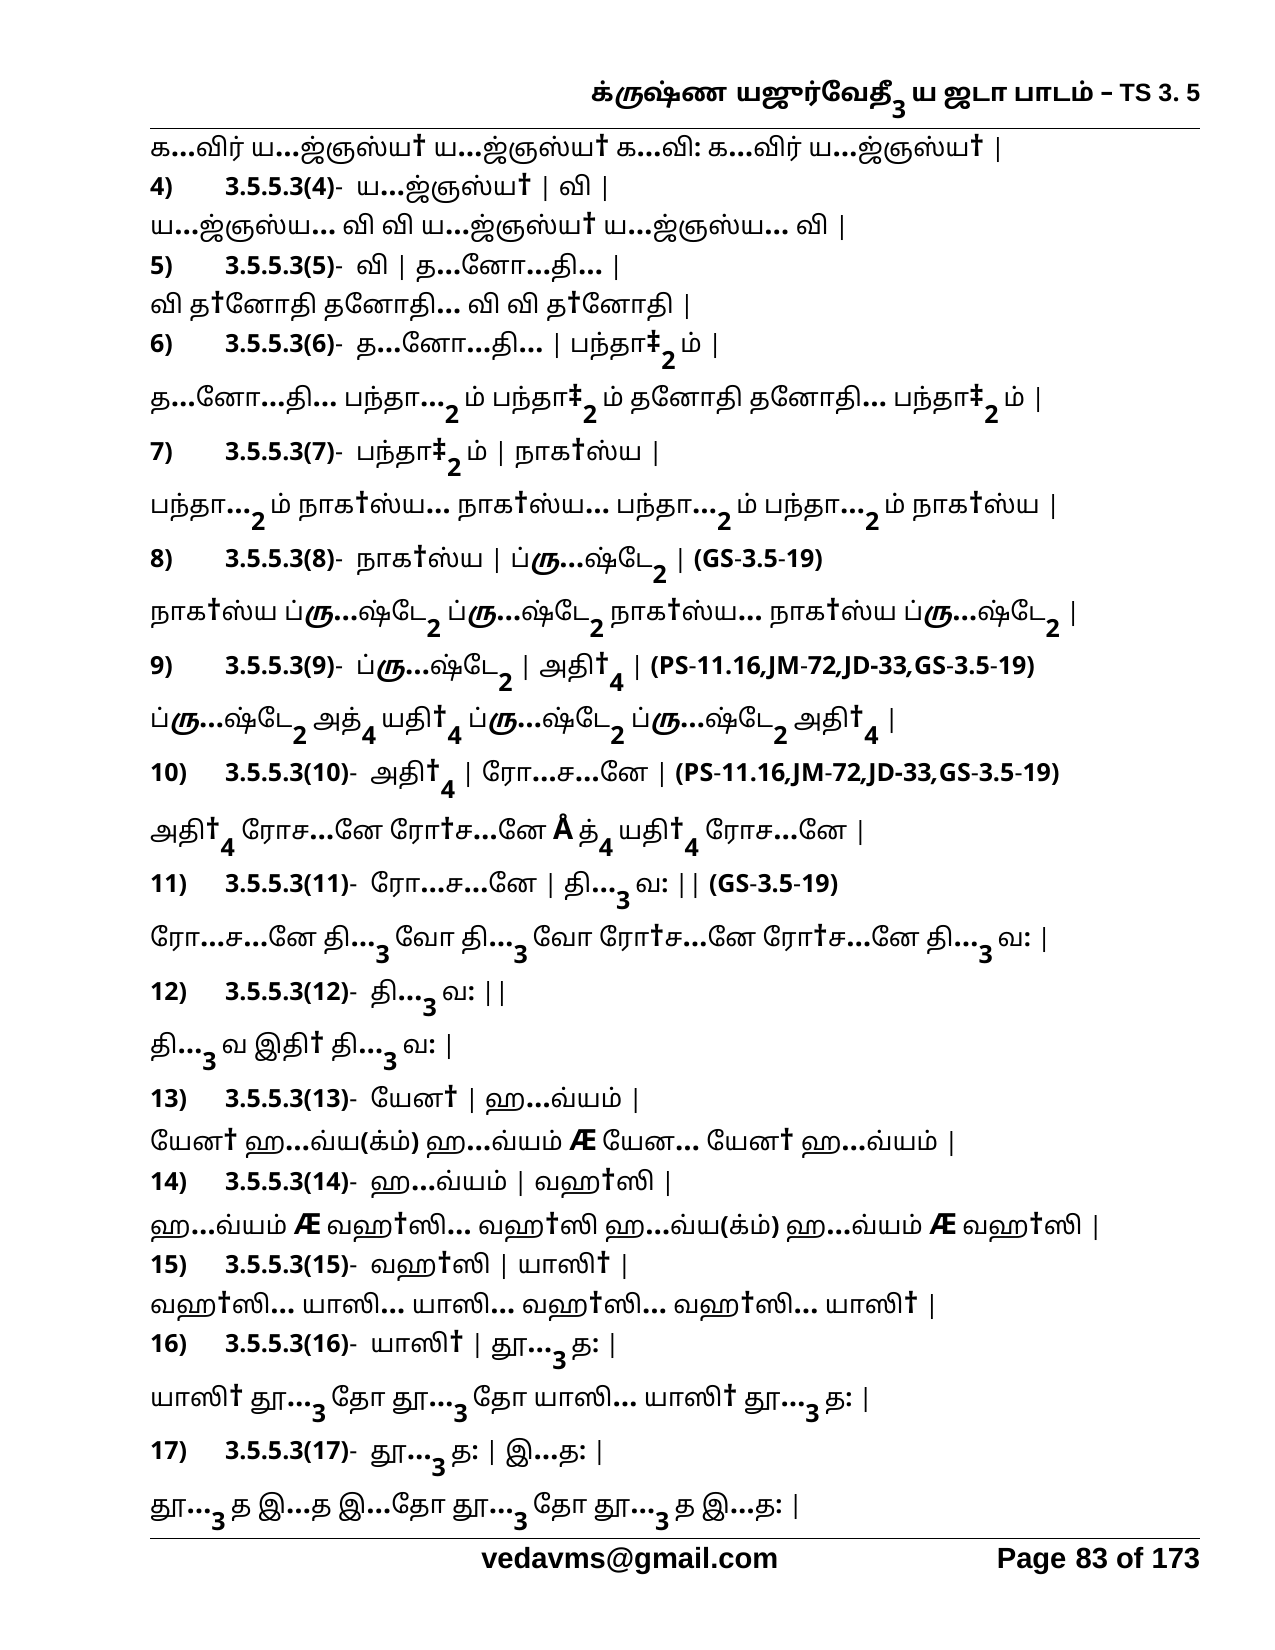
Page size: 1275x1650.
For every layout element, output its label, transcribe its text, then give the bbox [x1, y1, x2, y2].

text யேன† ஹ…வ்ய(க்ம்) ஹ…வ்யம் Æயேன… யேன† ஹ…வ்யம் | [150, 1119, 1200, 1161]
text 4) 3.5.5.3(4)- ய…ஜ்ஞஸ்ய† | வி | [150, 168, 1200, 206]
text வஹ†ஸி… யாஸி… யாஸி… வஹ†ஸி… வஹ†ஸி… யாஸி† | [150, 1286, 1200, 1324]
text 15) 3.5.5.3(15)- வஹ†ஸி | யாஸி† | [150, 1247, 1200, 1284]
text பந்தா…2ம் நாக†ஸ்ய… நாக†ஸ்ய… பந்தா…2ம் பந்தா…2ம் நாக†ஸ்ய | [150, 487, 1200, 538]
text 9) 3.5.5.3(9)- ப்ரு…ஷ்டே2 | அதி†4 | (PS-11.16,JM-72,JD-33,GS-3.5-19) [150, 647, 1200, 698]
text த…னோ…தி… பந்தா…2ம் பந்தா‡2ம் தனோதி தனோதி… பந்தா‡2ம் | [150, 379, 1200, 431]
text ரோ…ச…னே தி…3வோ தி…3வோ ரோ†ச…னே ரோ†ச…னே தி…3வ: | [150, 919, 1200, 971]
text 16) 3.5.5.3(16)- யாஸி† | தூ…3த: | [150, 1326, 1200, 1377]
text 13) 3.5.5.3(13)- யேன† | ஹ…வ்யம் | [150, 1080, 1200, 1118]
text நாக†ஸ்ய ப்ரு…ஷ்டே2 ப்ரு…ஷ்டே2 நாக†ஸ்ய… நாக†ஸ்ய ப்ரு…ஷ்டே2 | [150, 594, 1200, 645]
text க…விர் ய…ஜ்ஞஸ்ய† ய…ஜ்ஞஸ்ய† க…வி: க…விர் ய…ஜ்ஞஸ்ய† | [150, 129, 1200, 167]
text 8) 3.5.5.3(8)- நாக†ஸ்ய | ப்ரு…ஷ்டே2 | (GS-3.5-19) [150, 540, 1200, 591]
text 6) 3.5.5.3(6)- த…னோ…தி… | பந்தா‡2ம் | [150, 326, 1200, 377]
text யாஸி† தூ…3தோ தூ…3தோ யாஸி… யாஸி† தூ…3த: | [150, 1379, 1200, 1430]
text 10) 3.5.5.3(10)- அதி†4 | ரோ…ச…னே | (PS-11.16,JM-72,JD-33,GS-3.5-19) [150, 754, 1200, 805]
text வி த†னோதி தனோதி… வி வி த†னோதி | [150, 287, 1200, 324]
text ஹ…வ்யம் Æவஹ†ஸி… வஹ†ஸி ஹ…வ்ய(க்ம்) ஹ…வ்யம் Æவஹ†ஸி | [150, 1203, 1200, 1245]
text அதி†4 ரோச…னே ரோ†ச…னே Åத்4யதி†4 ரோச…னே | [150, 808, 1200, 863]
text 11) 3.5.5.3(11)- ரோ…ச…னே | தி…3வ: || (GS-3.5-19) [150, 866, 1200, 917]
text 12) 3.5.5.3(12)- தி…3வ: || [150, 973, 1200, 1024]
text ய…ஜ்ஞஸ்ய… வி வி ய…ஜ்ஞஸ்ய† ய…ஜ்ஞஸ்ய… வி | [150, 208, 1200, 245]
text 17) 3.5.5.3(17)- தூ…3த: | இ…த: | [150, 1433, 1200, 1484]
text 14) 3.5.5.3(14)- ஹ…வ்யம் | வஹ†ஸி | [150, 1163, 1200, 1201]
text தூ…3த இ…த இ…தோ தூ…3தோ தூ…3த இ…த: | [150, 1486, 1200, 1537]
text ப்ரு…ஷ்டே2 அத்4யதி†4 ப்ரு…ஷ்டே2 ப்ரு…ஷ்டே2 அதி†4 | [150, 701, 1200, 752]
text 5) 3.5.5.3(5)- வி | த…னோ…தி… | [150, 247, 1200, 285]
text தி…3வ இதி† தி…3வ: | [150, 1027, 1200, 1078]
text 7) 3.5.5.3(7)- பந்தா‡2ம் | நாக†ஸ்ய | [150, 433, 1200, 484]
